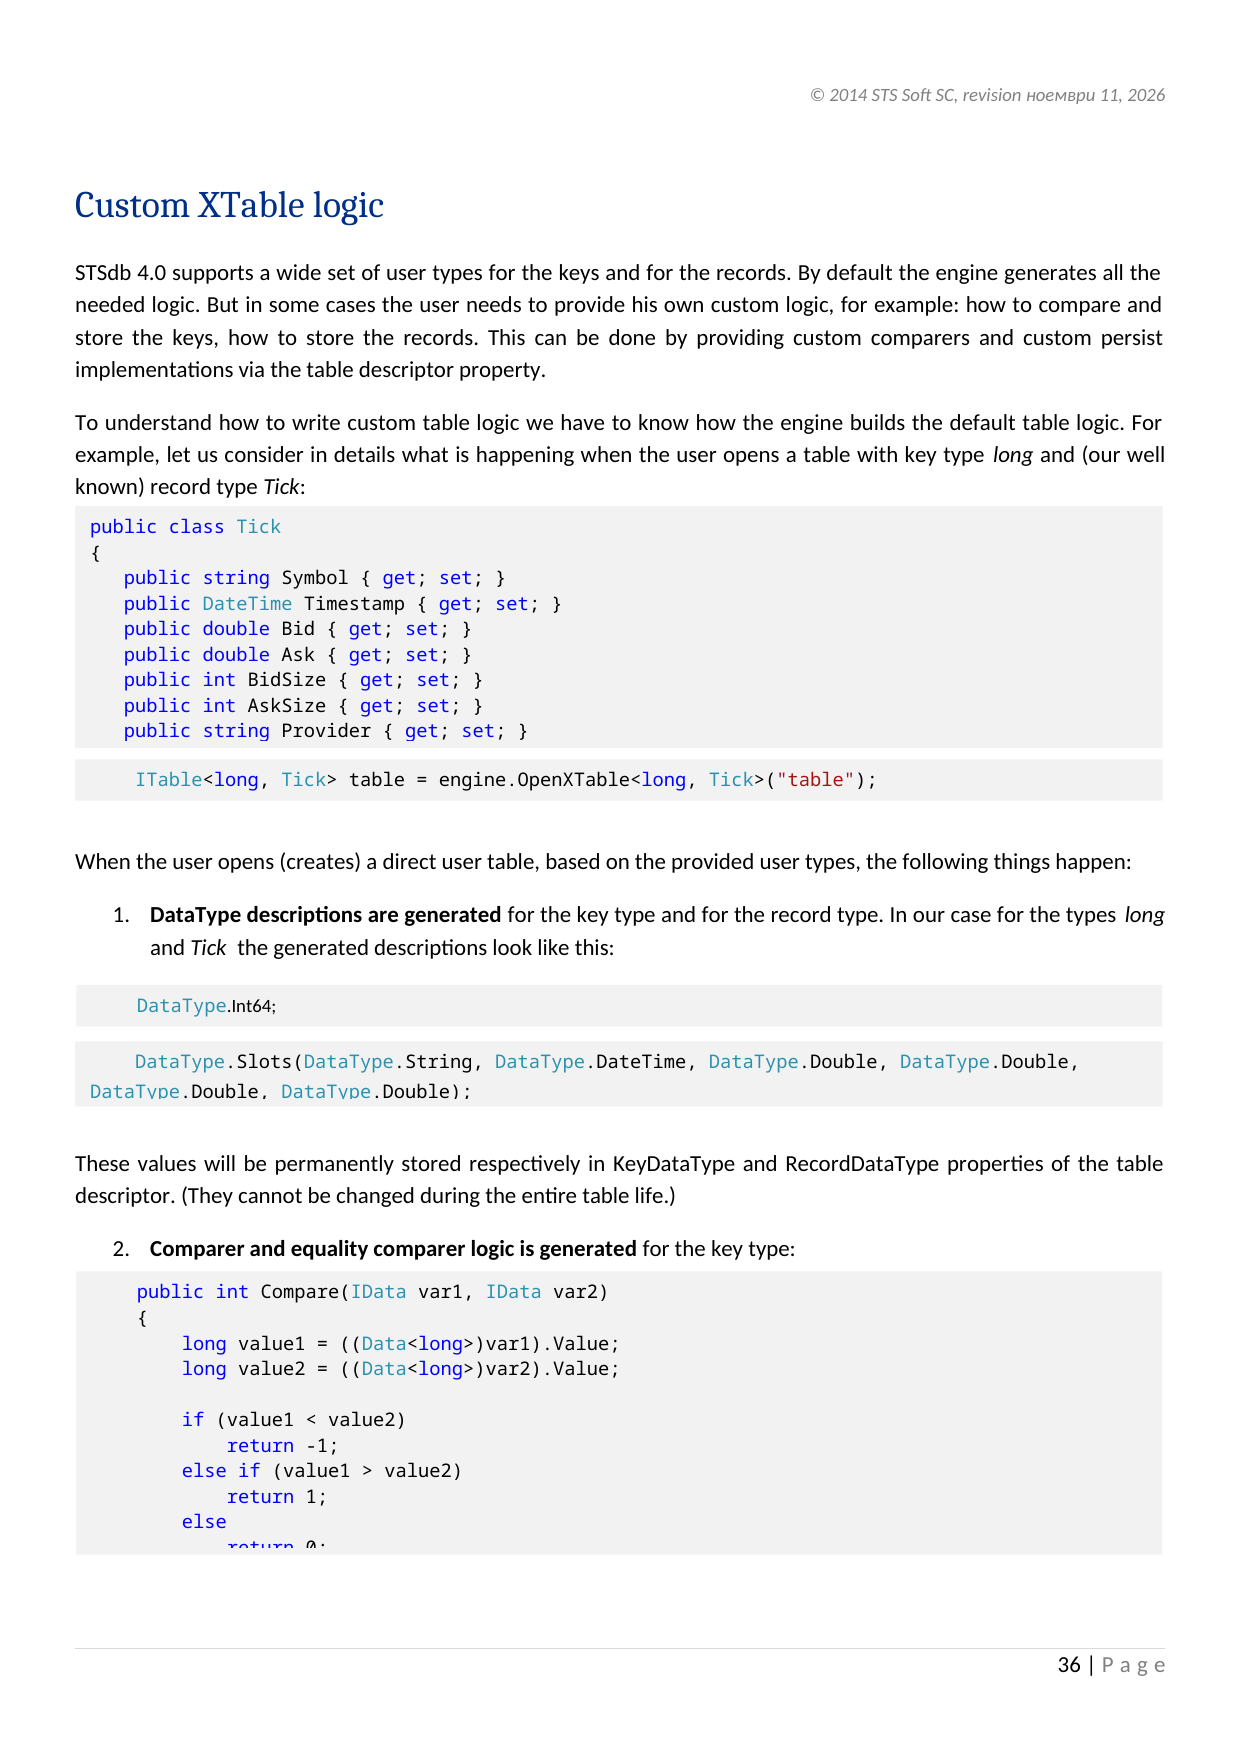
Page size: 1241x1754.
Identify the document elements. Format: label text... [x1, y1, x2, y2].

list DataType descriptions are generated for the key type and for the record type. In our case for the types long and Tick the generated descriptions look like this: [112, 901, 1165, 961]
list Comparer and equality comparer logic is generated for the key type: [112, 1234, 1165, 1262]
text When the user opens (creates) a direct user table, based on the provided user types, the following things happen: [75, 525, 1165, 876]
text These values will be permanently stored respectively in KeyDataType and RecordDataType properties of the table descriptor. (They cannot be changed during the entire table life.) [75, 986, 1165, 1209]
text To understand how to write custom table logic we have to know how the engine builds the default table logic. For example, let us consider in details what is happening when the user opens a table with key type long and (our well known) record type Tick: [75, 408, 1165, 500]
text STSdb 4.0 supports a wide set of user types for the keys and for the records. By default the engine generates all the needed logic. But in some cases the user needs to provide his own custom logic, for example: how to compare and store the keys, how to store the records. This can be done by providing custom comparers and custom persist implementations via the table descriptor property. [75, 258, 1165, 383]
subtitle Custom XTable logic [75, 184, 1165, 227]
